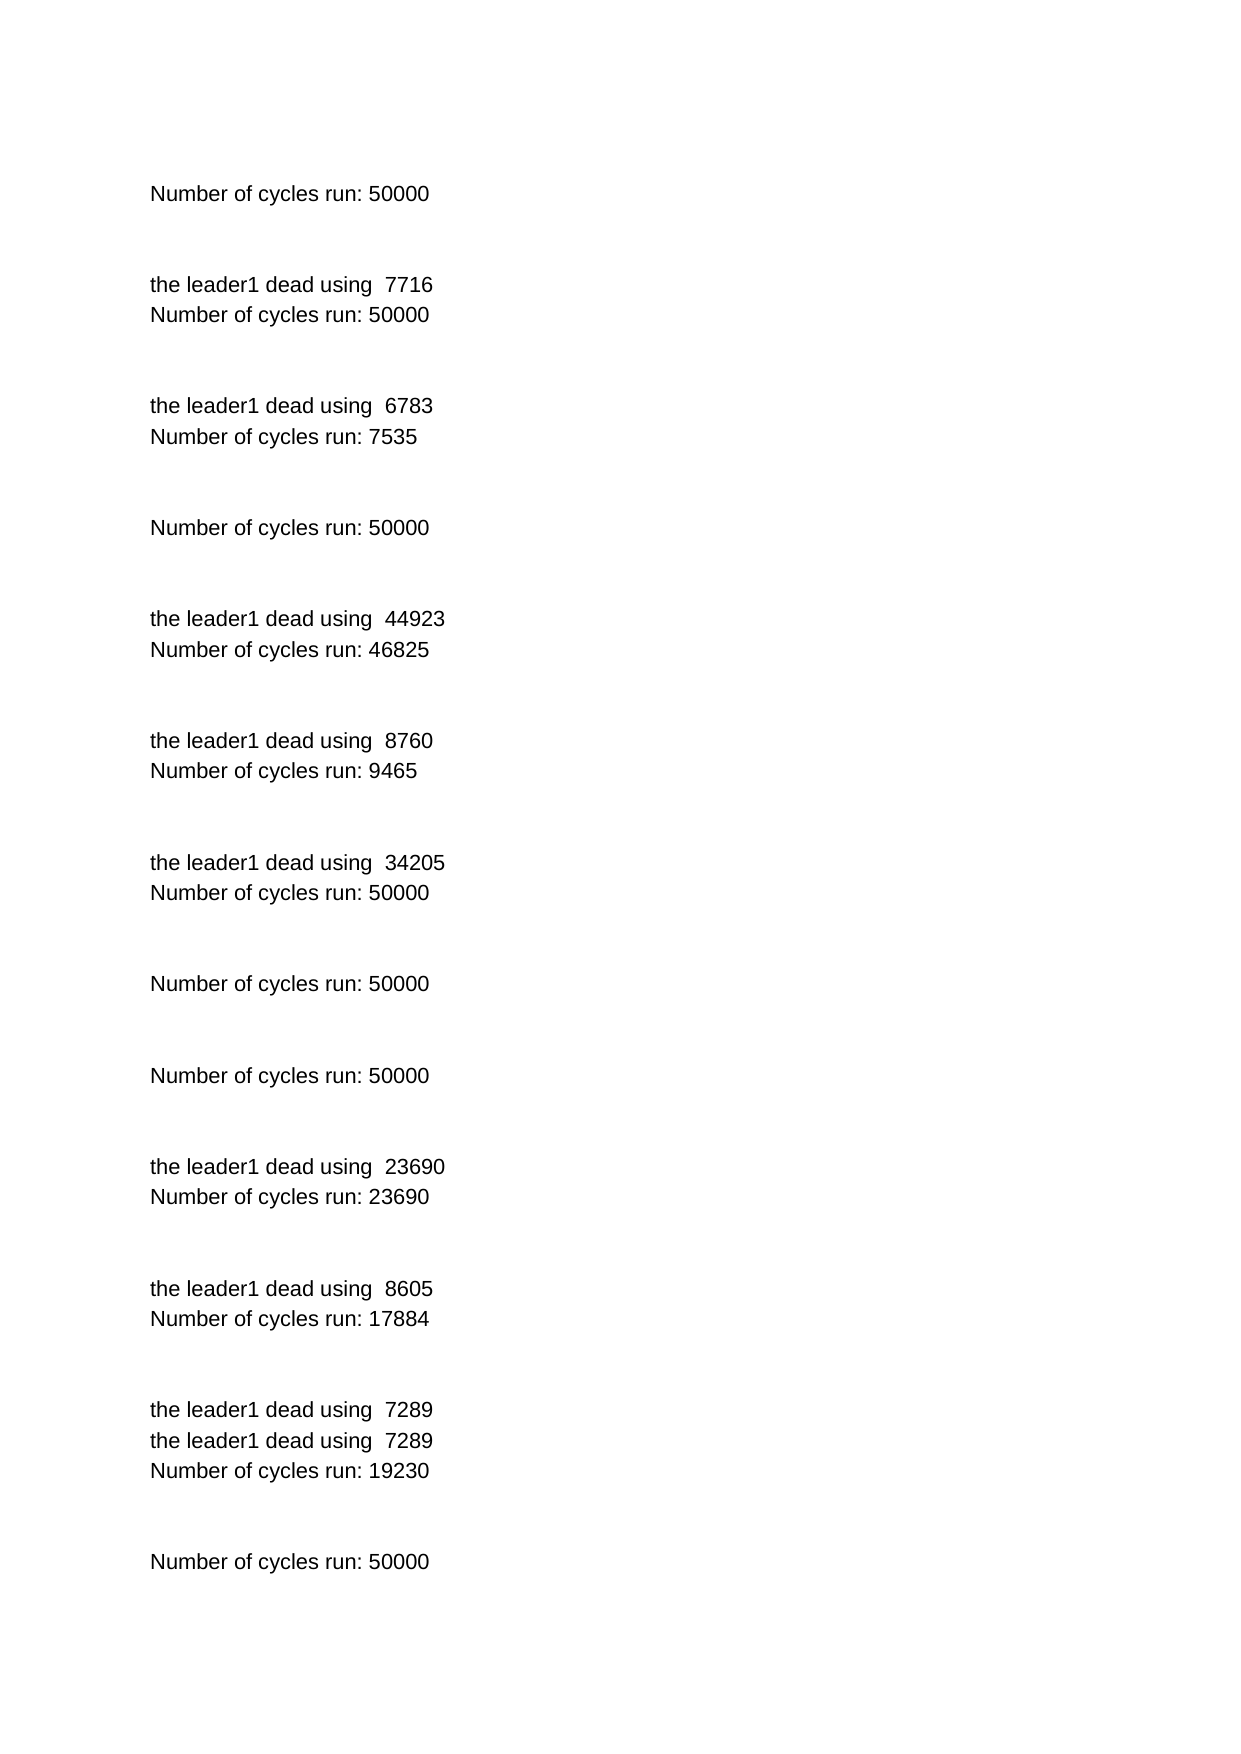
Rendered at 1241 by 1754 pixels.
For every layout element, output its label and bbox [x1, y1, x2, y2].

text [150, 150, 1090, 1574]
